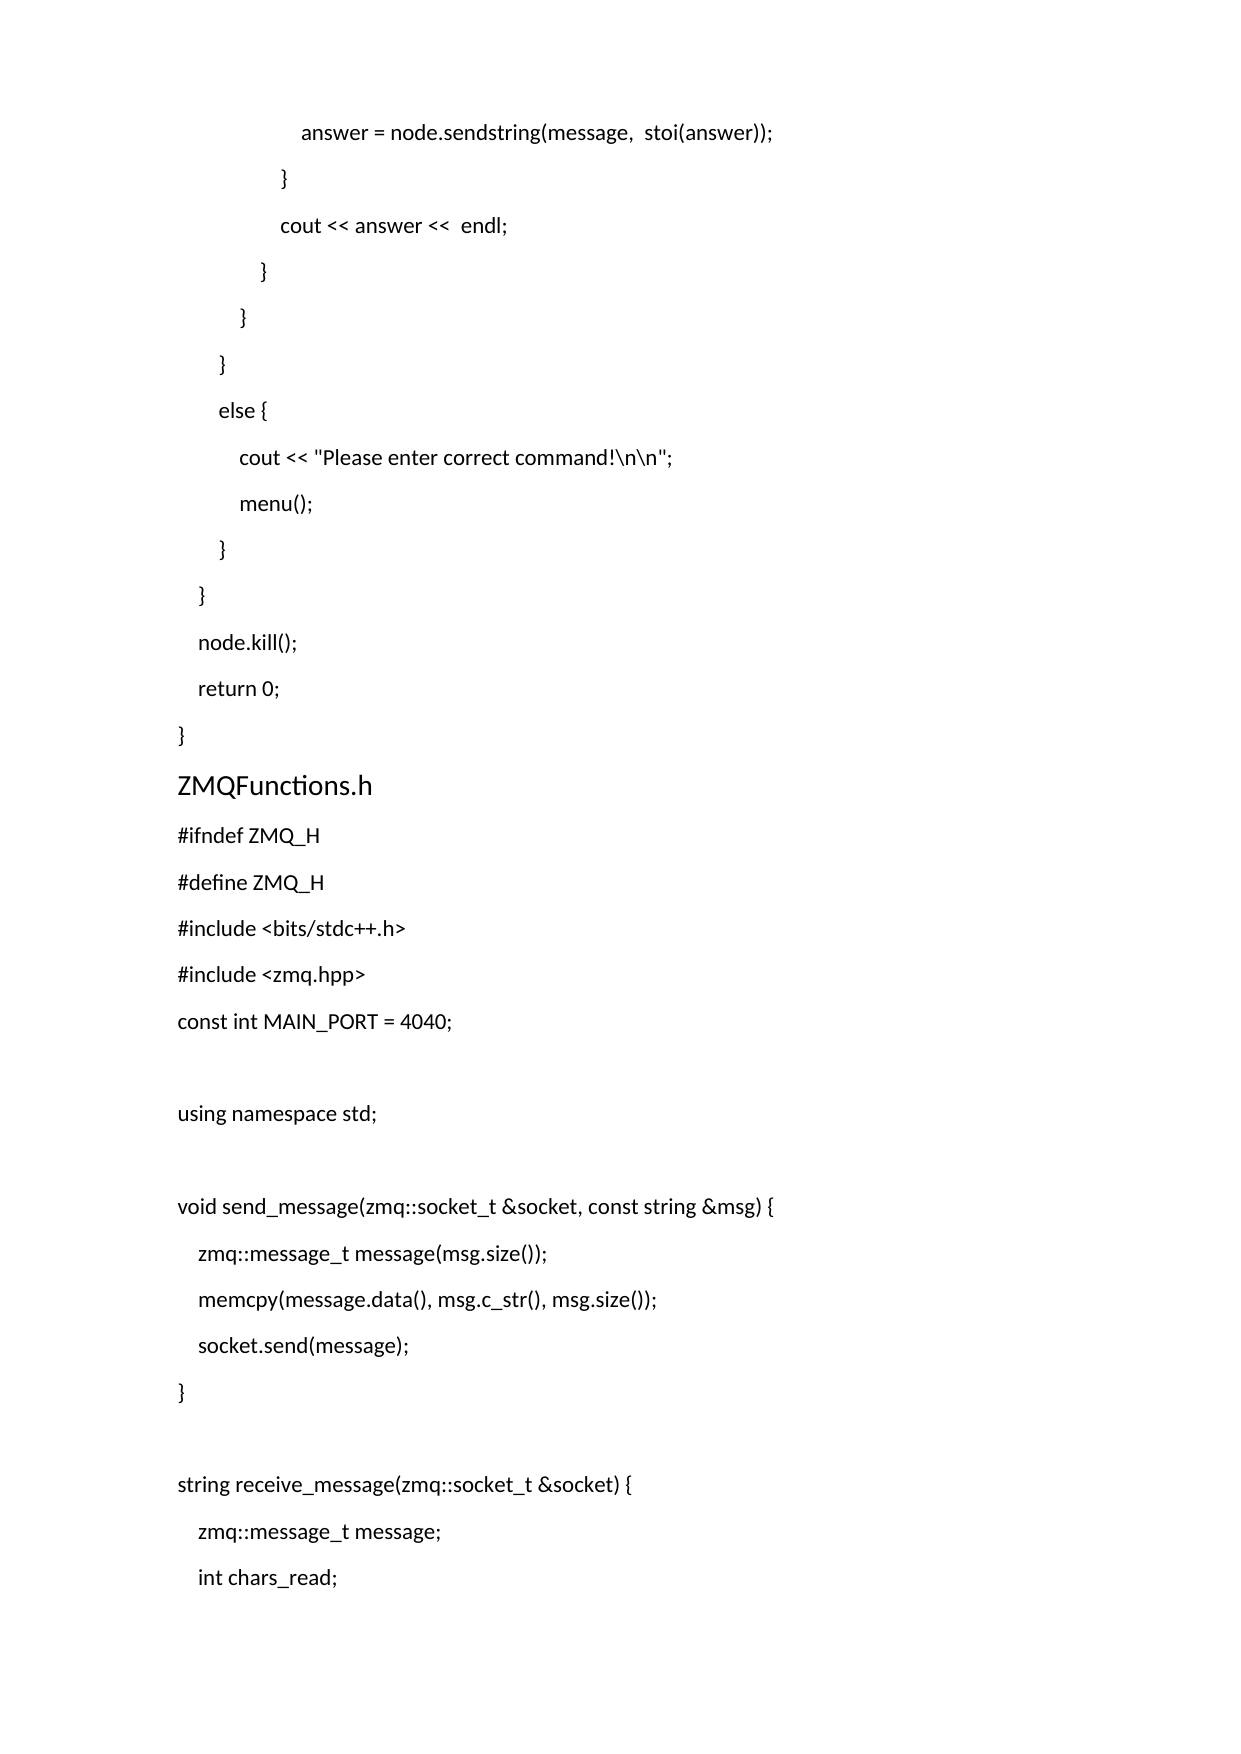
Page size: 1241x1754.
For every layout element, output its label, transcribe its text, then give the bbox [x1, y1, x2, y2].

text } [177, 535, 1152, 563]
text node.kill(); [177, 628, 1152, 656]
text #include <zmq.hpp> [177, 961, 1152, 988]
text void send_message(zmq::socket_t &socket, const string &msg) { [177, 1192, 1152, 1220]
text else { [177, 396, 1152, 424]
text return 0; [177, 674, 1152, 702]
text menu(); [177, 489, 1152, 517]
text #include <bits/stdc++.h> [177, 914, 1152, 942]
text answer = node.sendstring(message, stoi(answer)); [177, 118, 1152, 146]
text ZMQFunctions.h [177, 767, 1152, 803]
text } [177, 582, 1152, 610]
text zmq::message_t message; [177, 1517, 1152, 1545]
text } [177, 303, 1152, 332]
text } [177, 164, 1152, 192]
text socket.send(message); [177, 1331, 1152, 1359]
text #define ZMQ_H [177, 868, 1152, 896]
text memcpy(message.data(), msg.c_str(), msg.size()); [177, 1285, 1152, 1313]
text } [177, 257, 1152, 285]
text cout << answer << endl; [177, 211, 1152, 239]
text string receive_message(zmq::socket_t &socket) { [177, 1470, 1152, 1498]
text } [177, 350, 1152, 378]
text #ifndef ZMQ_H [177, 821, 1152, 849]
text zmq::message_t message(msg.size()); [177, 1239, 1152, 1267]
text } [177, 1378, 1152, 1406]
text using namespace std; [177, 1099, 1152, 1128]
text } [177, 721, 1152, 749]
text const int MAIN_PORT = 4040; [177, 1007, 1152, 1035]
text int chars_read; [177, 1563, 1152, 1591]
text cout << "Please enter correct command!\n\n"; [177, 443, 1152, 471]
